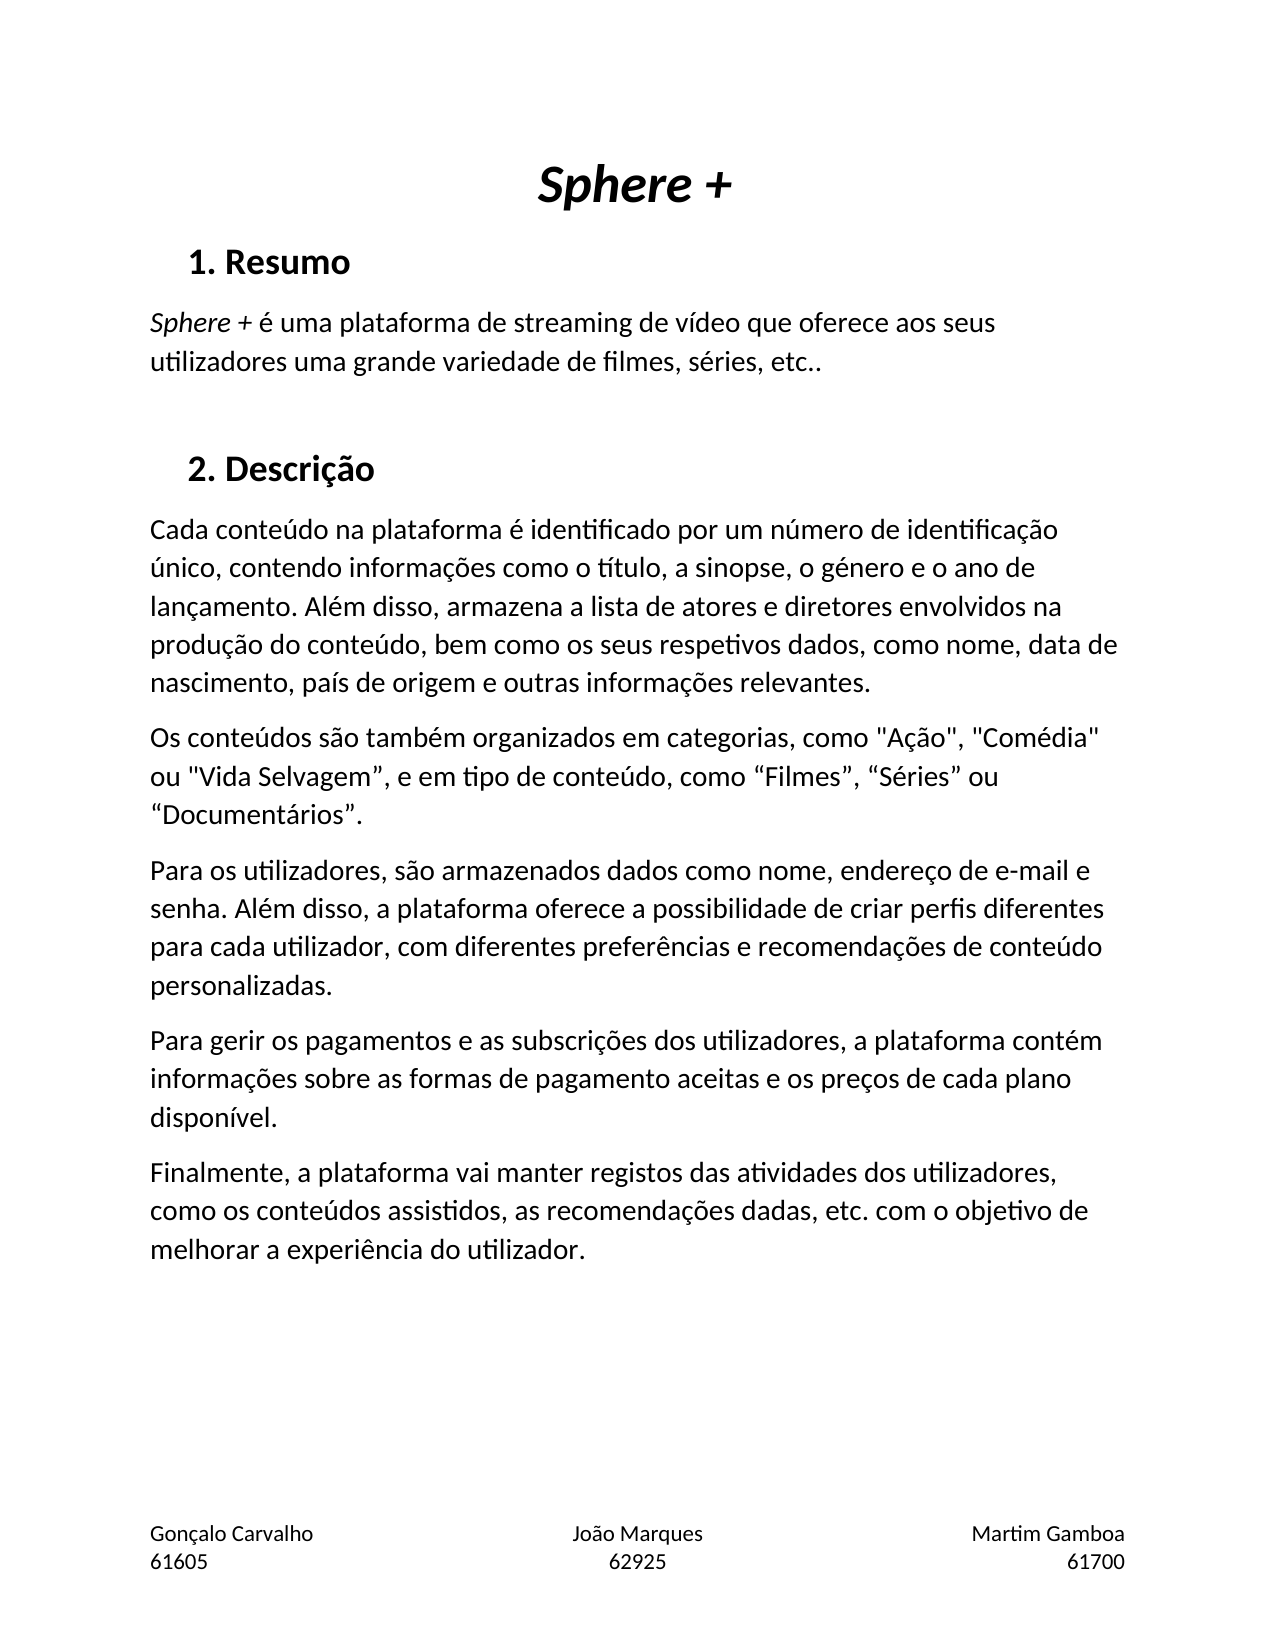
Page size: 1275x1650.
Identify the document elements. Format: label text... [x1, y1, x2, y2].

text Os conteúdos são também organizados em categorias, como "Ação", "Comédia" ou "Vida Selvagem”, e em tipo de conteúdo, como “Filmes”, “Séries” ou “Documentários”. [150, 719, 1125, 832]
text Sphere + é uma plataforma de streaming de vídeo que oferece aos seus utilizadores uma grande variedade de filmes, séries, etc.. [150, 304, 1125, 378]
list Resumo [187, 238, 1125, 284]
text Finalmente, a plataforma vai manter registos das atividades dos utilizadores, como os conteúdos assistidos, as recomendações dadas, etc. com o objetivo de melhorar a experiência do utilizador. [150, 1154, 1125, 1266]
text Para os utilizadores, são armazenados dados como nome, endereço de e-mail e senha. Além disso, a plataforma oferece a possibilidade de criar perfis diferentes para cada utilizador, com diferentes preferências e recomendações de conteúdo personalizadas. [150, 852, 1125, 1002]
text Para gerir os pagamentos e as subscrições dos utilizadores, a plataforma contém informações sobre as formas de pagamento aceitas e os preços de cada plano disponível. [150, 1022, 1125, 1134]
text Sphere + [150, 150, 1125, 216]
list Descrição [187, 444, 1125, 490]
text Cada conteúdo na plataforma é identificado por um número de identificação único, contendo informações como o título, a sinopse, o género e o ano de lançamento. Além disso, armazena a lista de atores e diretores envolvidos na produção do conteúdo, bem como os seus respetivos dados, como nome, data de nascimento, país de origem e outras informações relevantes. [150, 511, 1125, 700]
